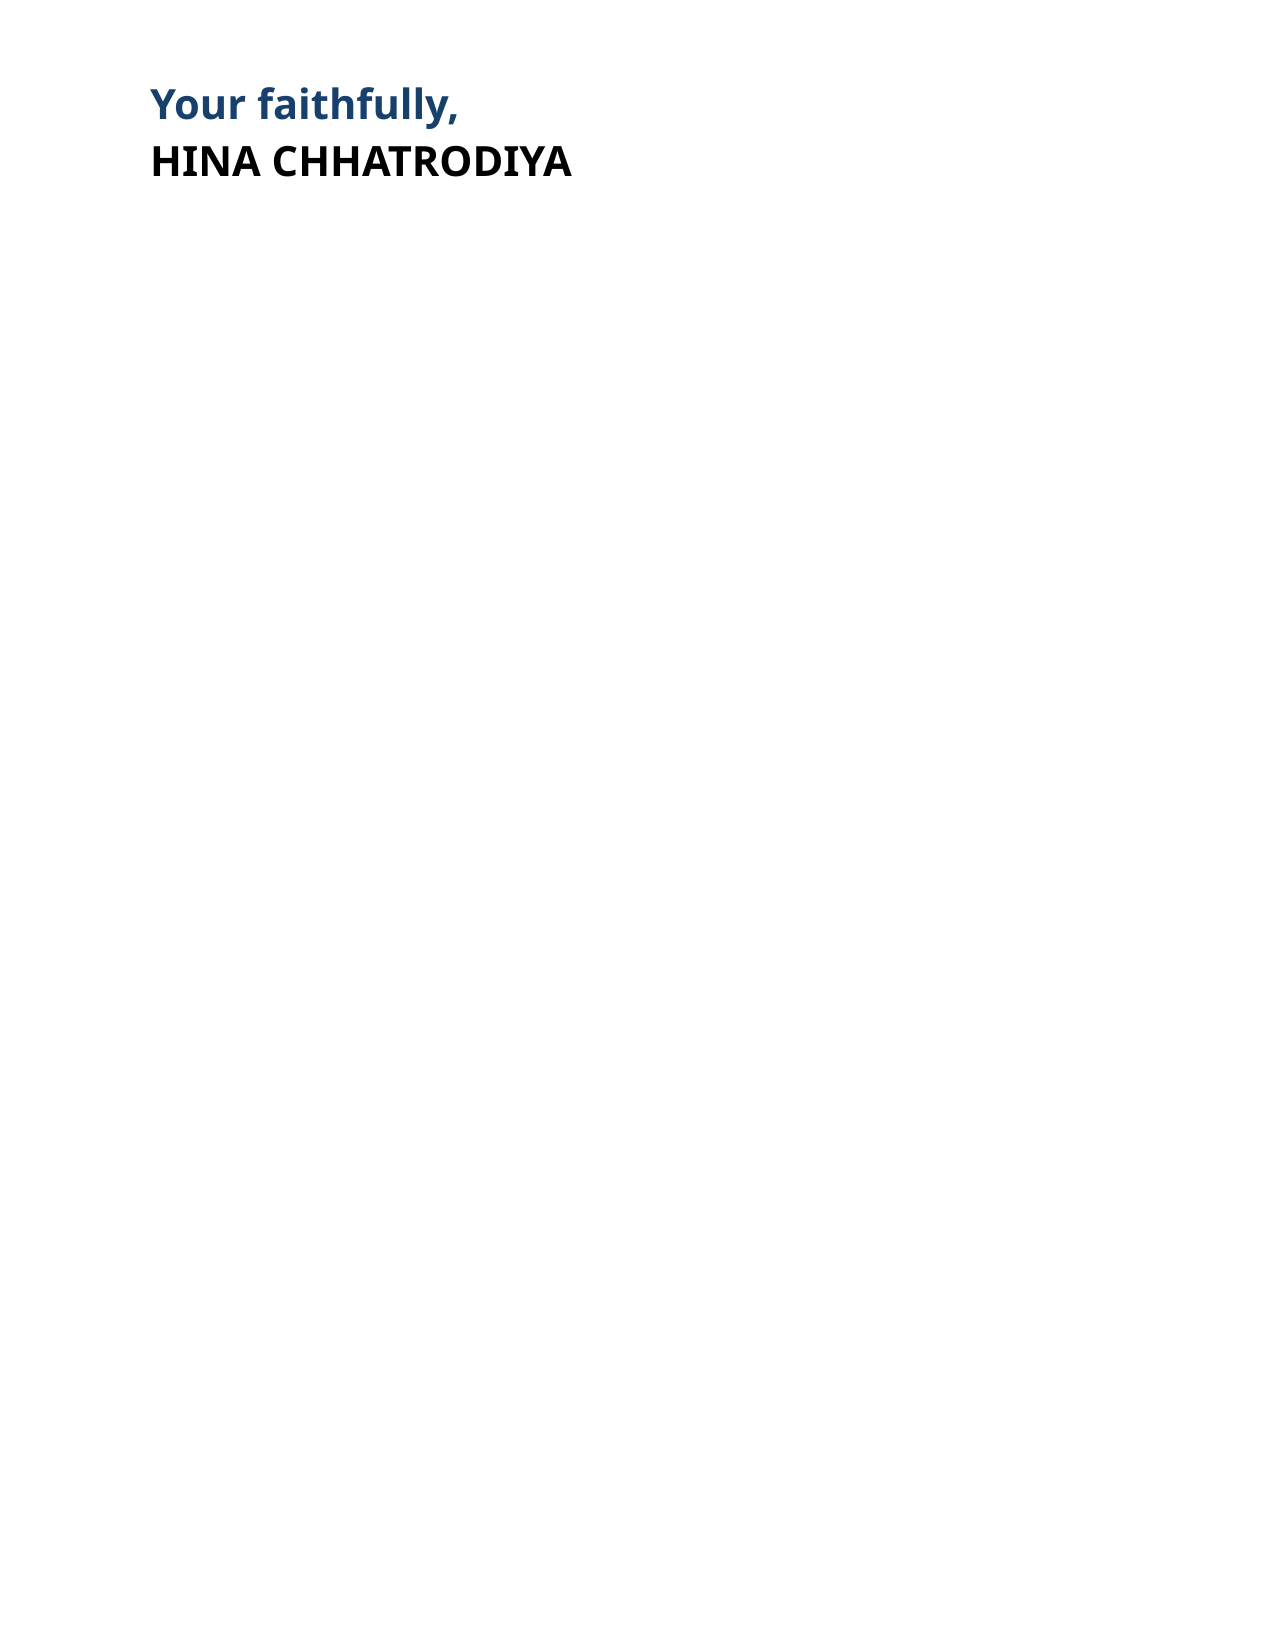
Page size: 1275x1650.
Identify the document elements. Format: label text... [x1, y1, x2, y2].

text Your faithfully, HINA CHHATRODIYA [150, 75, 1125, 188]
